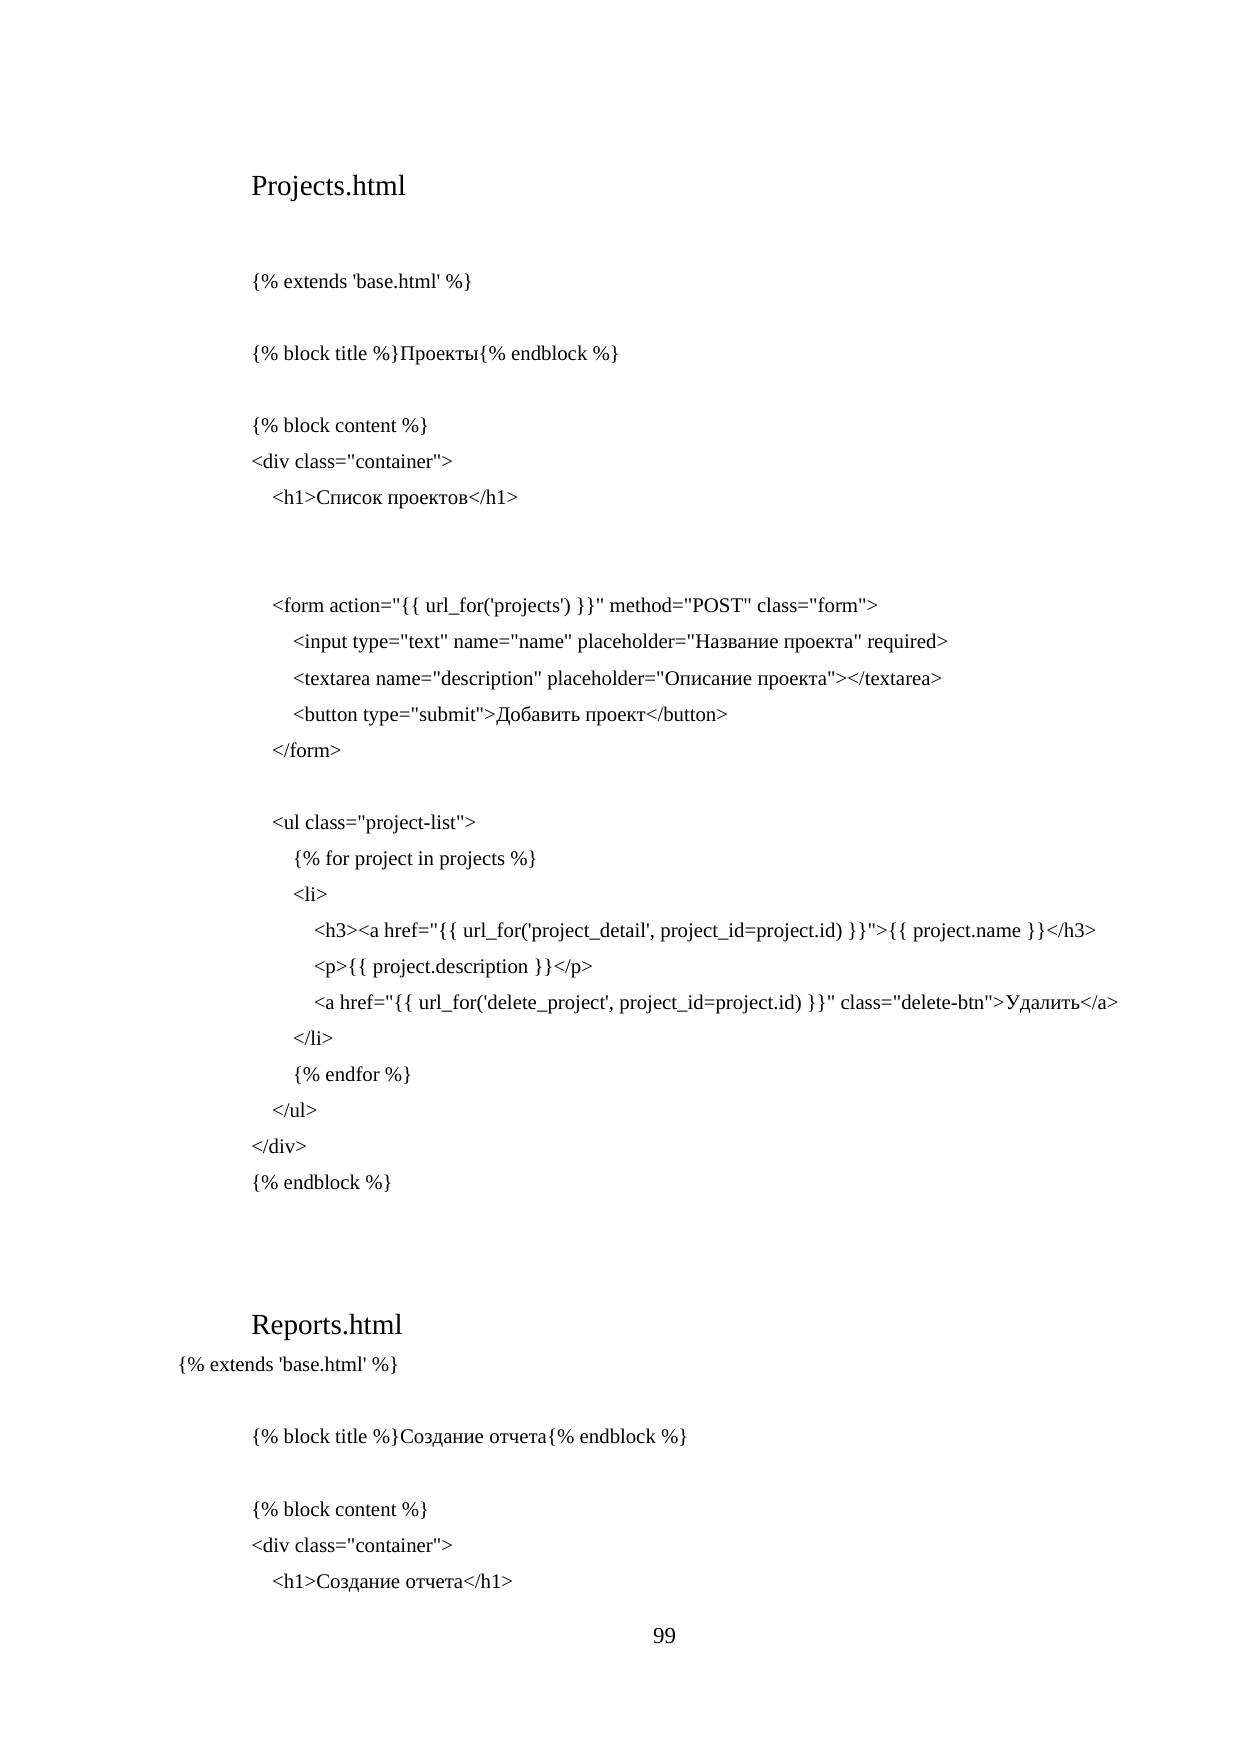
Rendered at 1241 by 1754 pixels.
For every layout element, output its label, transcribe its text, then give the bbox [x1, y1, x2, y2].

text {% extends 'base.html' %} [177, 269, 1152, 293]
text <textarea name="description" placeholder="Описание проекта"></textarea> [177, 666, 1152, 689]
text {% block title %}Создание отчета{% endblock %} [177, 1424, 1152, 1448]
text </form> [177, 738, 1152, 762]
text Reports.html {% extends 'base.html' %} [177, 1307, 1152, 1376]
text </div> [177, 1134, 1152, 1158]
text {% block title %}Проекты{% endblock %} [177, 341, 1152, 365]
text <li> [177, 882, 1152, 906]
text <div class="container"> [177, 1532, 1152, 1557]
text <p>{{ project.description }}</p> [177, 954, 1152, 978]
text {% block content %} [177, 1496, 1152, 1521]
text <div class="container"> [177, 449, 1152, 473]
text <h1>Создание отчета</h1> [177, 1568, 1152, 1593]
text {% endblock %} [177, 1170, 1152, 1194]
text Projects.html [177, 168, 1152, 202]
text {% block content %} [177, 413, 1152, 437]
text <button type="submit">Добавить проект</button> [177, 702, 1152, 726]
text <h3><a href="{{ url_for('project_detail', project_id=project.id) }}">{{ project.name }}</h3> [177, 918, 1152, 942]
text <input type="text" name="name" placeholder="Название проекта" required> [177, 629, 1152, 653]
text <h1>Список проектов</h1> [177, 485, 1152, 509]
text <form action="{{ url_for('projects') }}" method="POST" class="form"> [177, 593, 1152, 617]
text </ul> [177, 1098, 1152, 1122]
text <ul class="project-list"> [177, 810, 1152, 834]
text <a href="{{ url_for('delete_project', project_id=project.id) }}" class="delete-btn">Удалить</a> [177, 990, 1152, 1014]
text {% for project in projects %} [177, 846, 1152, 870]
text {% endfor %} [177, 1062, 1152, 1086]
text </li> [177, 1026, 1152, 1050]
